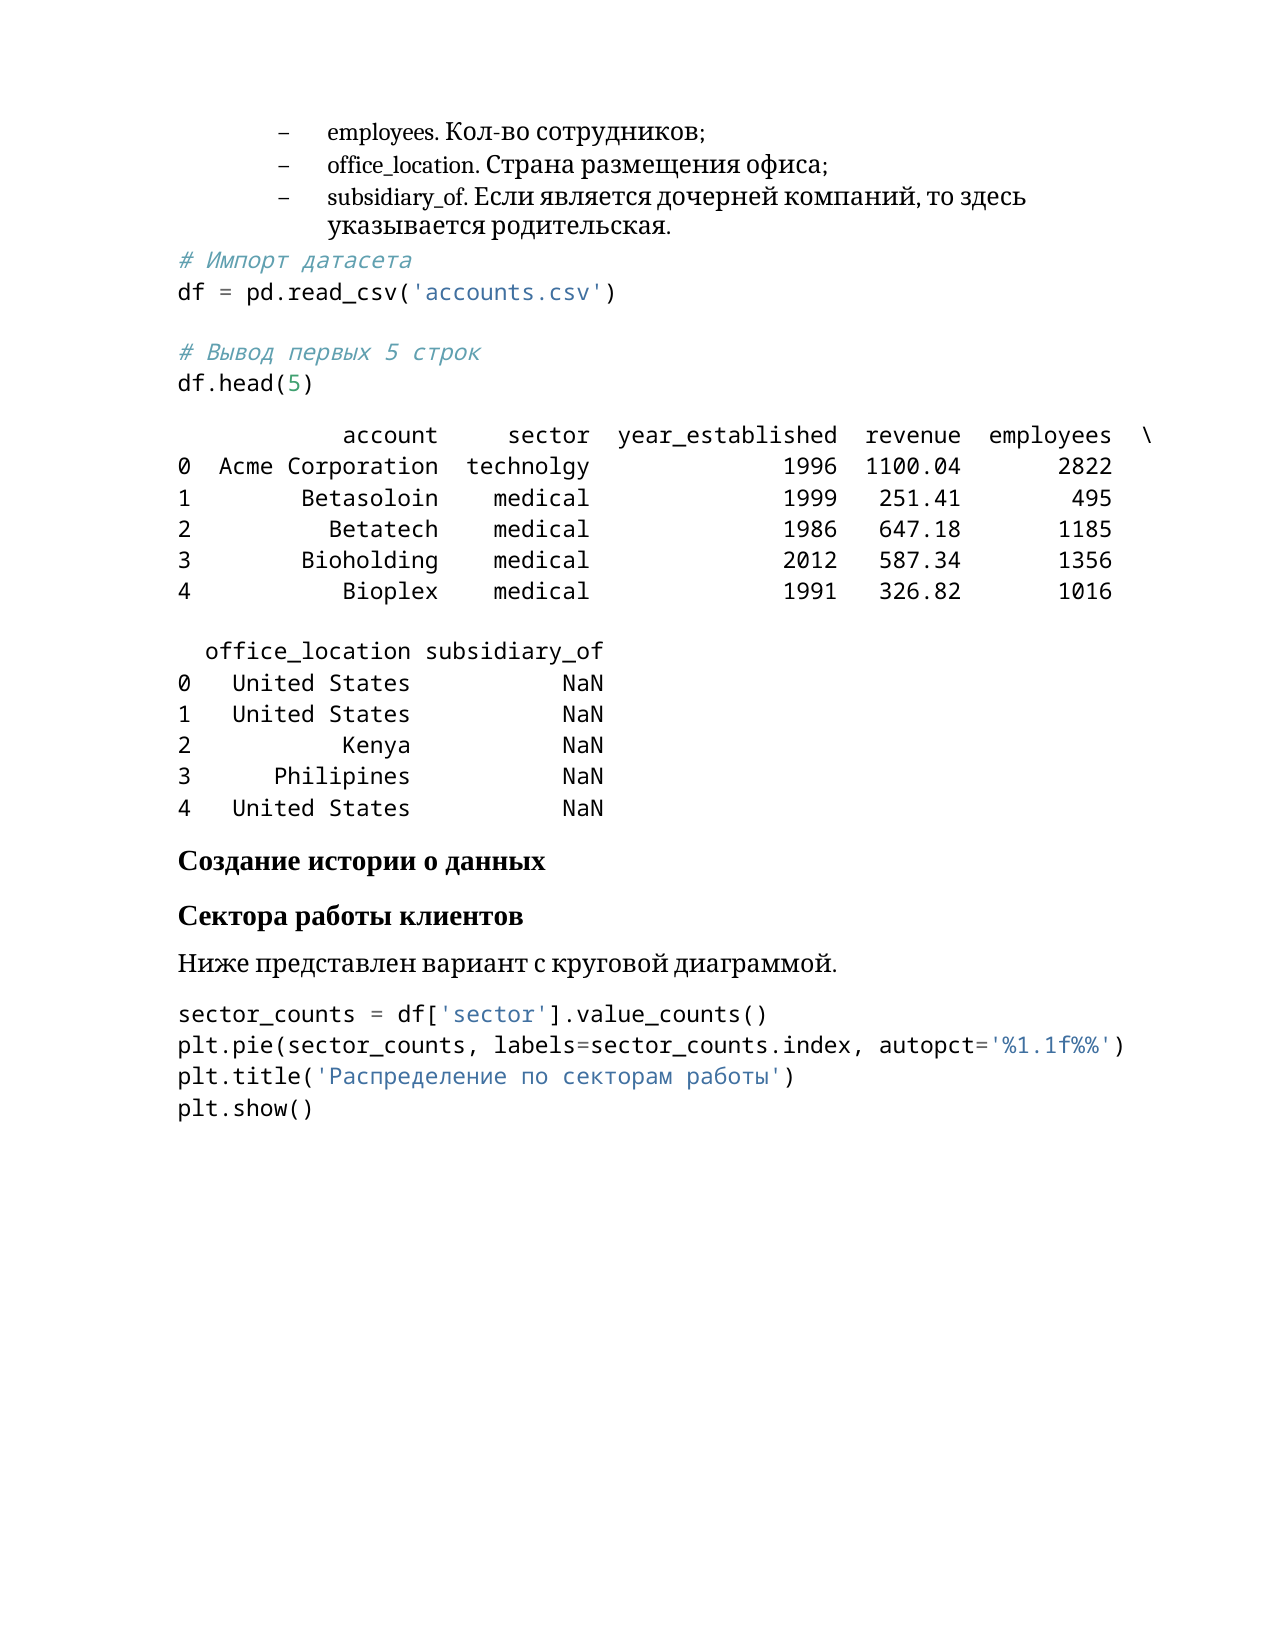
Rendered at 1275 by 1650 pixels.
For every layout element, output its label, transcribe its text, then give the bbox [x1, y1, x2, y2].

list employees. Кол-во сотрудников; [277, 118, 1186, 147]
text account sector year_established revenue employees \ 0 Acme Corporation technolgy 1996 1100.04 2822 1 Betasoloin medical 1999 251.41 495 2 Betatech medical 1986 647.18 1185 3 Bioholding medical 2012 587.34 1356 4 Bioplex medical 1991 326.82 1016 office_location subsidiary_of 0 United States NaN 1 United States NaN 2 Kenya NaN 3 Philipines NaN 4 United States NaN [177, 419, 1186, 823]
subtitle Сектора работы клиентов [177, 898, 1186, 931]
text Ниже представлен вариант с круговой диаграммой. [177, 950, 1186, 979]
text sector_counts = df['sector'].value_counts() plt.pie(sector_counts, labels=sector_counts.index, autopct='%1.1f%%') plt.title('Распределение по секторам работы') plt.show() [177, 998, 1186, 1123]
list subsidiary_of. Если является дочерней компаний, то здесь указывается родительская. [277, 183, 1186, 241]
subtitle Создание истории о данных [177, 843, 1186, 877]
list office_location. Страна размещения офиса; [277, 151, 1186, 179]
text # Импорт датасета df = pd.read_csv('accounts.csv') # Вывод первых 5 строк df.head(5) [177, 244, 1186, 398]
